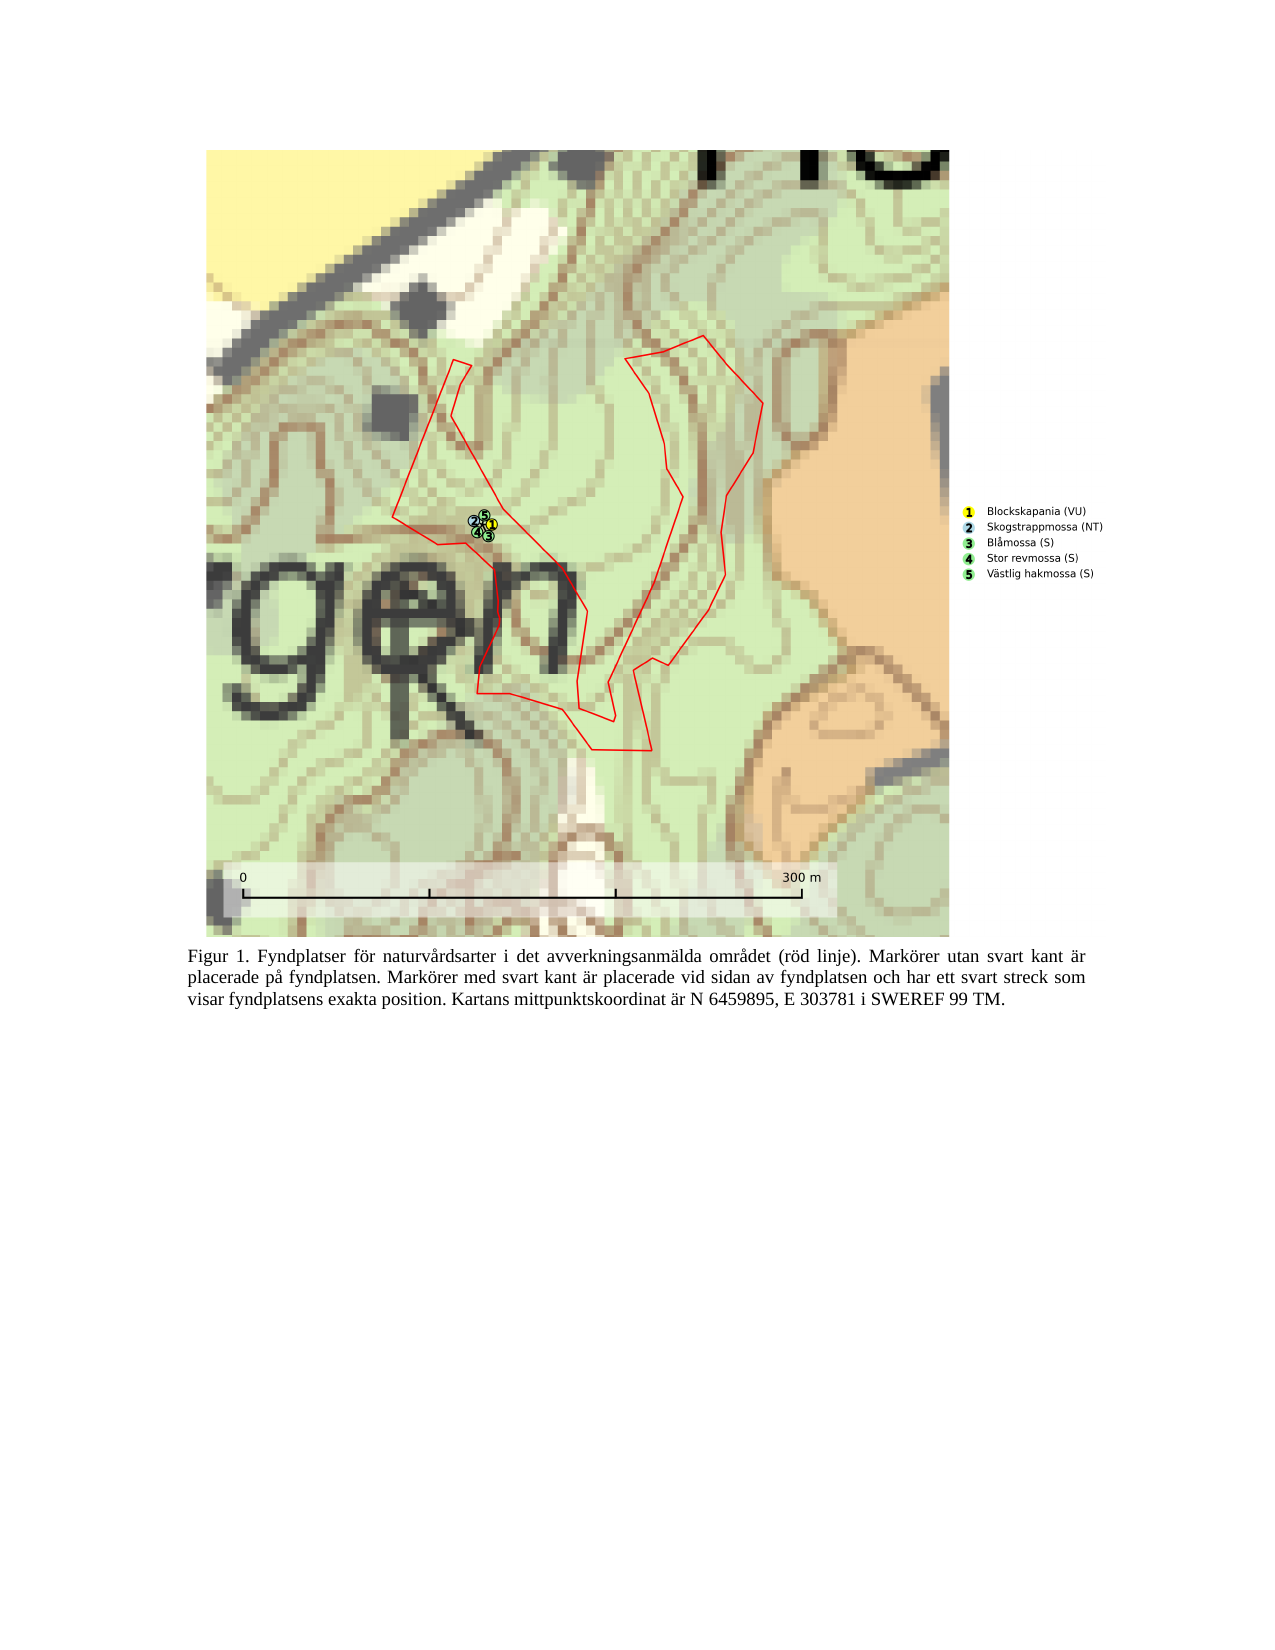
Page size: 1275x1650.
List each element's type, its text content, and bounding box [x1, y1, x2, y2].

picture [206, 150, 1107, 937]
text Figur 1. Fyndplatser för naturvårdsarter i det avverkningsanmälda området (röd linje). Markörer utan svart kant är placerade på fyndplatsen. Markörer med svart kant är placerade vid sidan av fyndplatsen och har ett svart streck som visar fyndplatsens exakta position. Kartans mittpunktskoordinat är N 6459895, E 303781 i SWEREF 99 TM. [187, 945, 1087, 1009]
